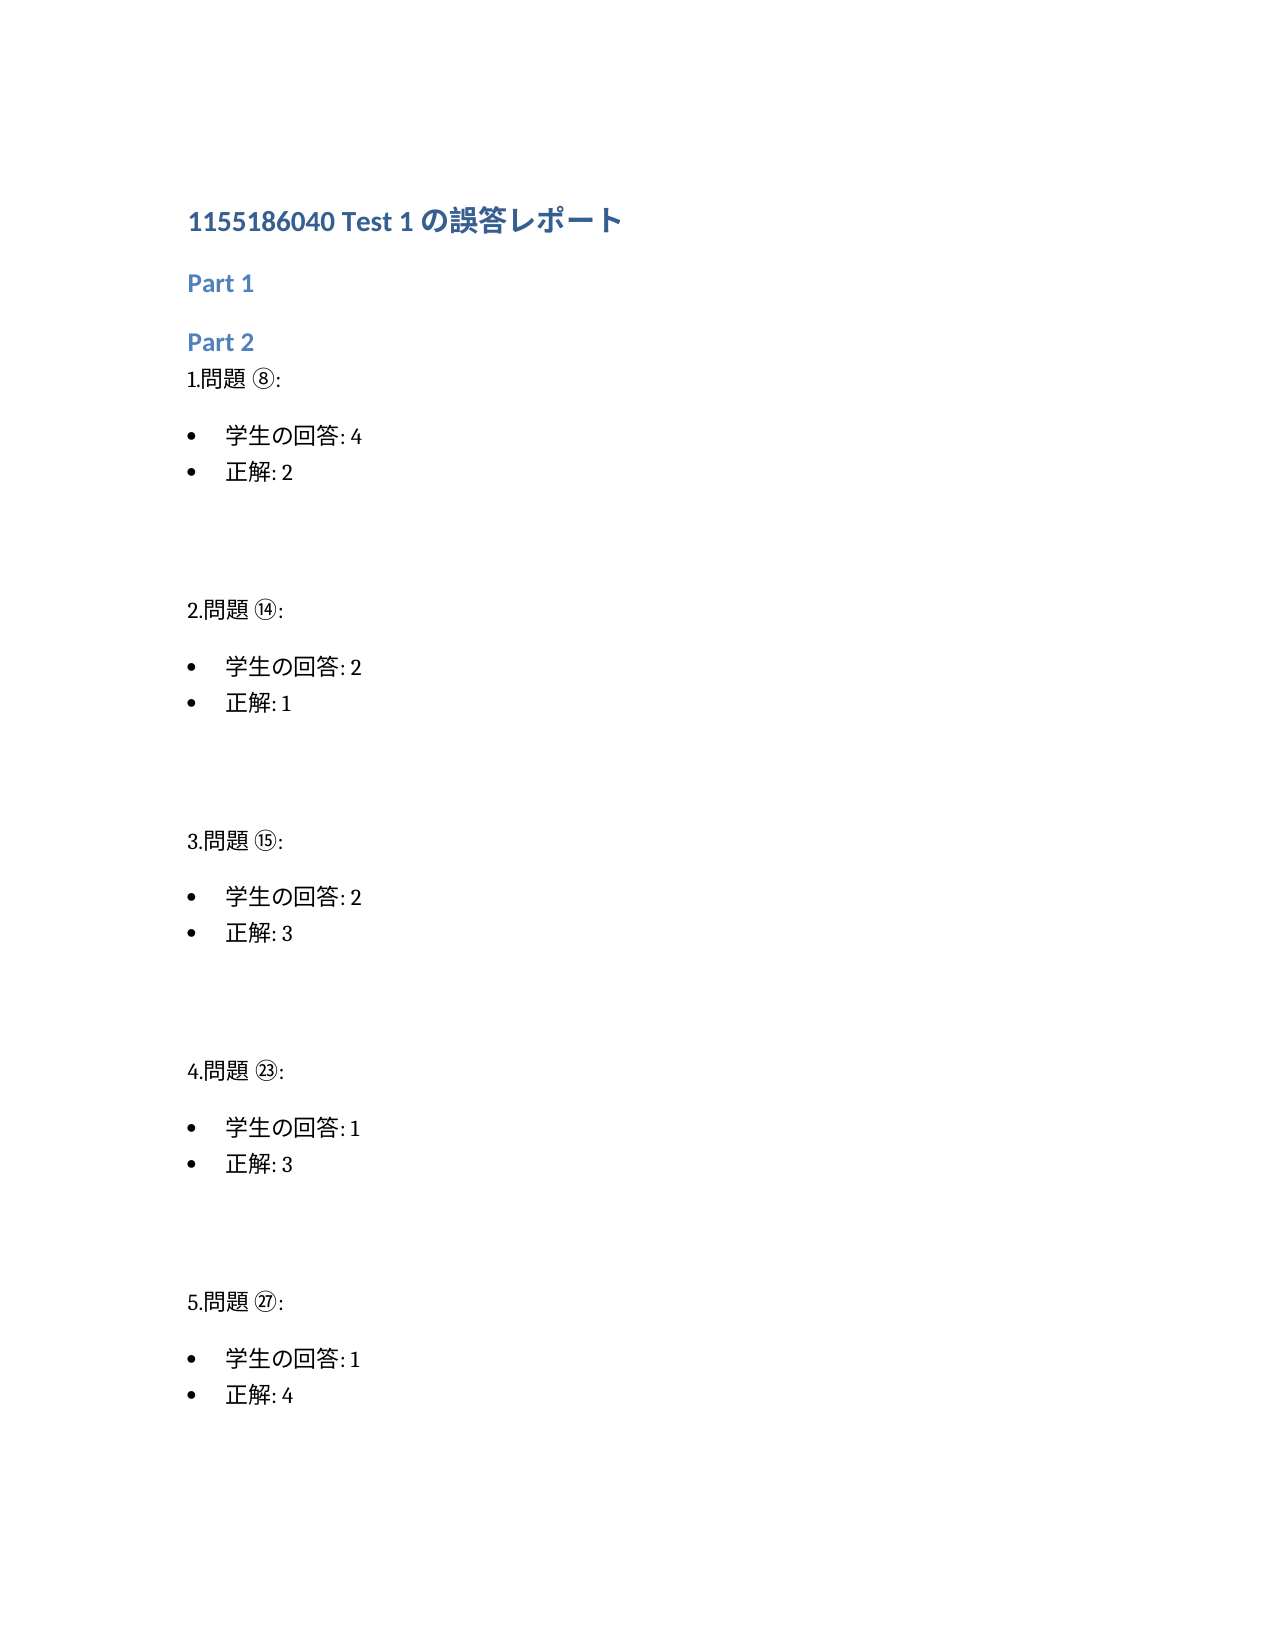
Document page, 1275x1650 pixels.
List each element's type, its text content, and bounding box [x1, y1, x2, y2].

list 学生の回答: 1 [187, 1112, 1087, 1143]
subtitle Part 1 [187, 266, 1087, 299]
text 2.問題 ⑭: [187, 594, 1087, 625]
list 正解: 3 [187, 1148, 1087, 1179]
list 正解: 2 [187, 456, 1087, 487]
list 学生の回答: 4 [187, 420, 1087, 451]
list 正解: 4 [187, 1379, 1087, 1410]
list 学生の回答: 2 [187, 881, 1087, 913]
list 学生の回答: 2 [187, 651, 1087, 682]
text 4.問題 ㉓: [187, 1055, 1087, 1087]
list 学生の回答: 1 [187, 1343, 1087, 1374]
subtitle 1155186040 Test 1の誤答レポート [187, 200, 1087, 240]
text 1.問題 ⑧: [187, 363, 1087, 394]
subtitle Part 2 [187, 325, 1087, 358]
text 5.問題 ㉗: [187, 1286, 1087, 1317]
list 正解: 1 [187, 687, 1087, 718]
list 正解: 3 [187, 917, 1087, 948]
text 3.問題 ⑮: [187, 824, 1087, 856]
